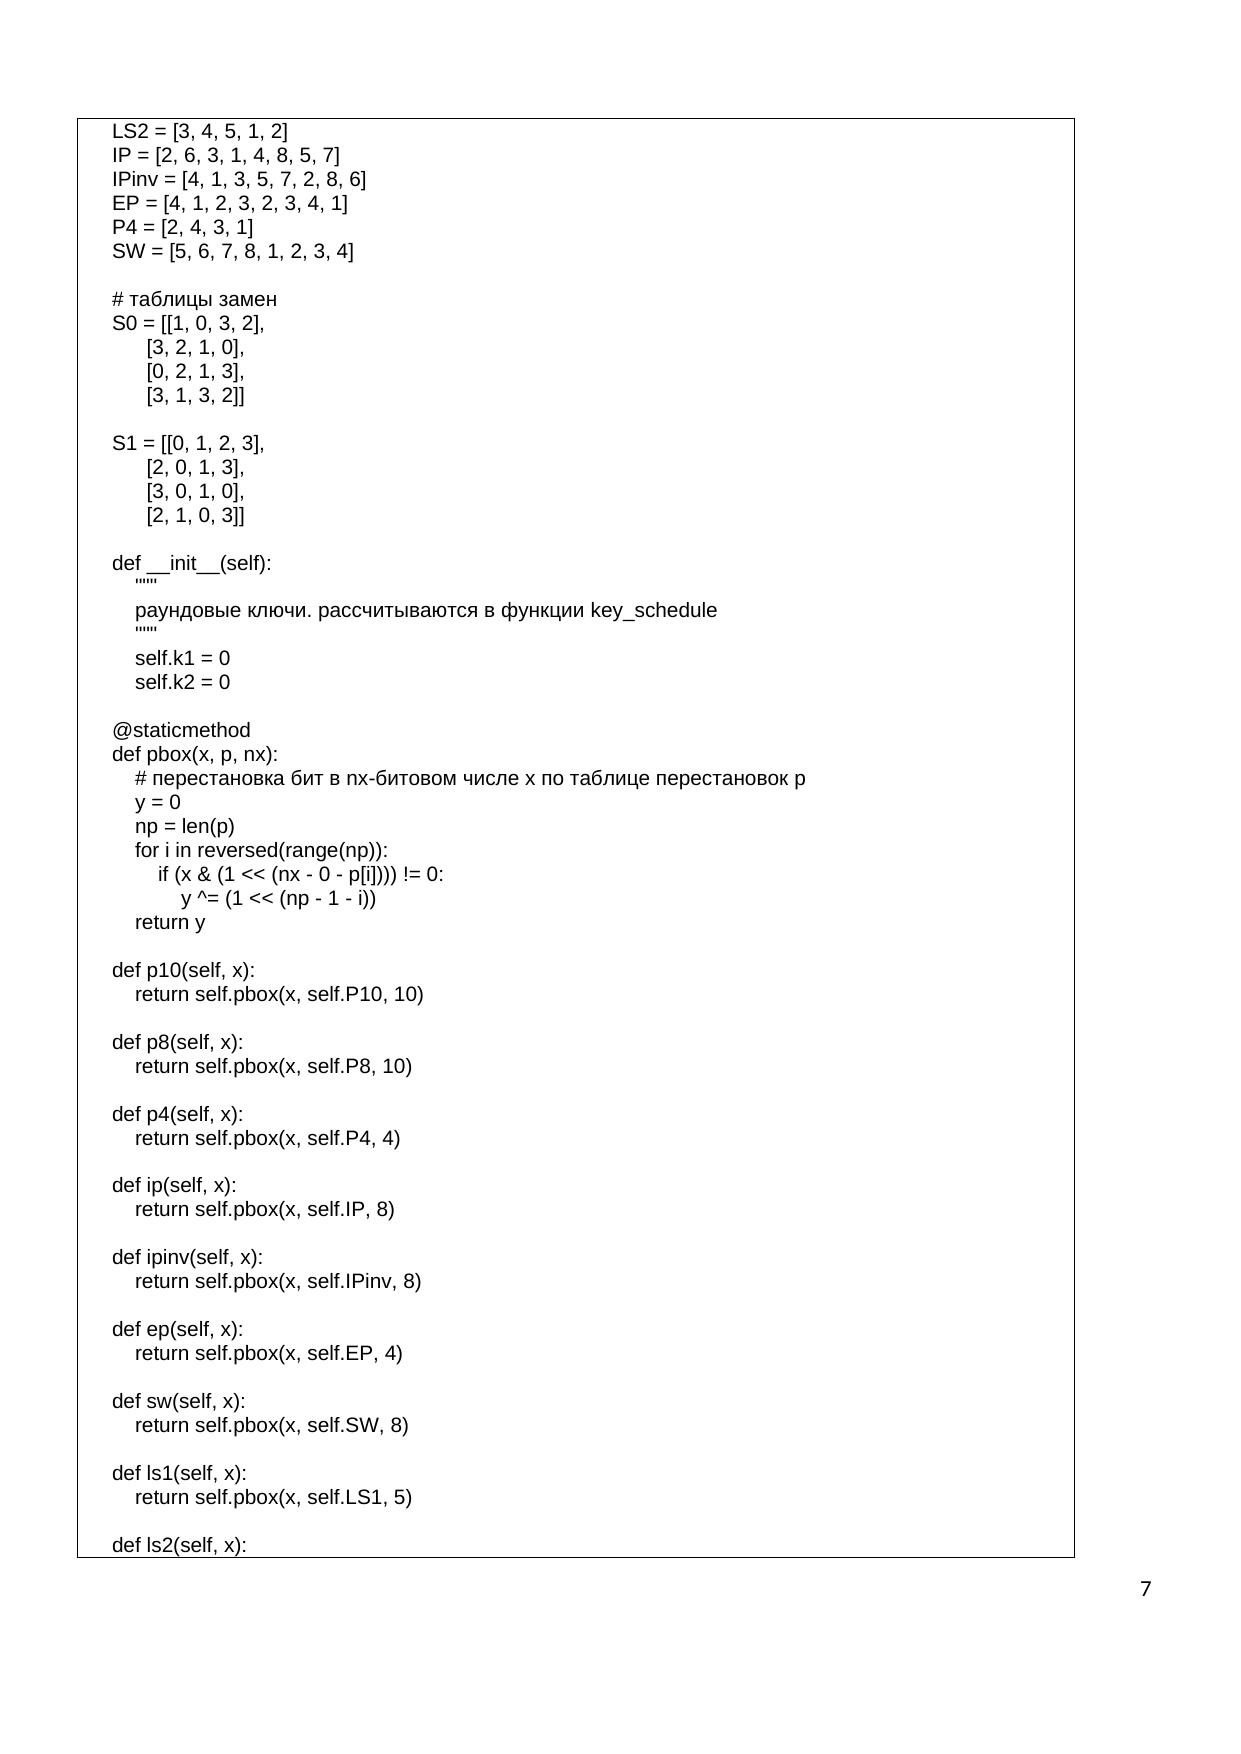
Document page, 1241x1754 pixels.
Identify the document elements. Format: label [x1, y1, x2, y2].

table_header [78, 119, 1074, 1557]
